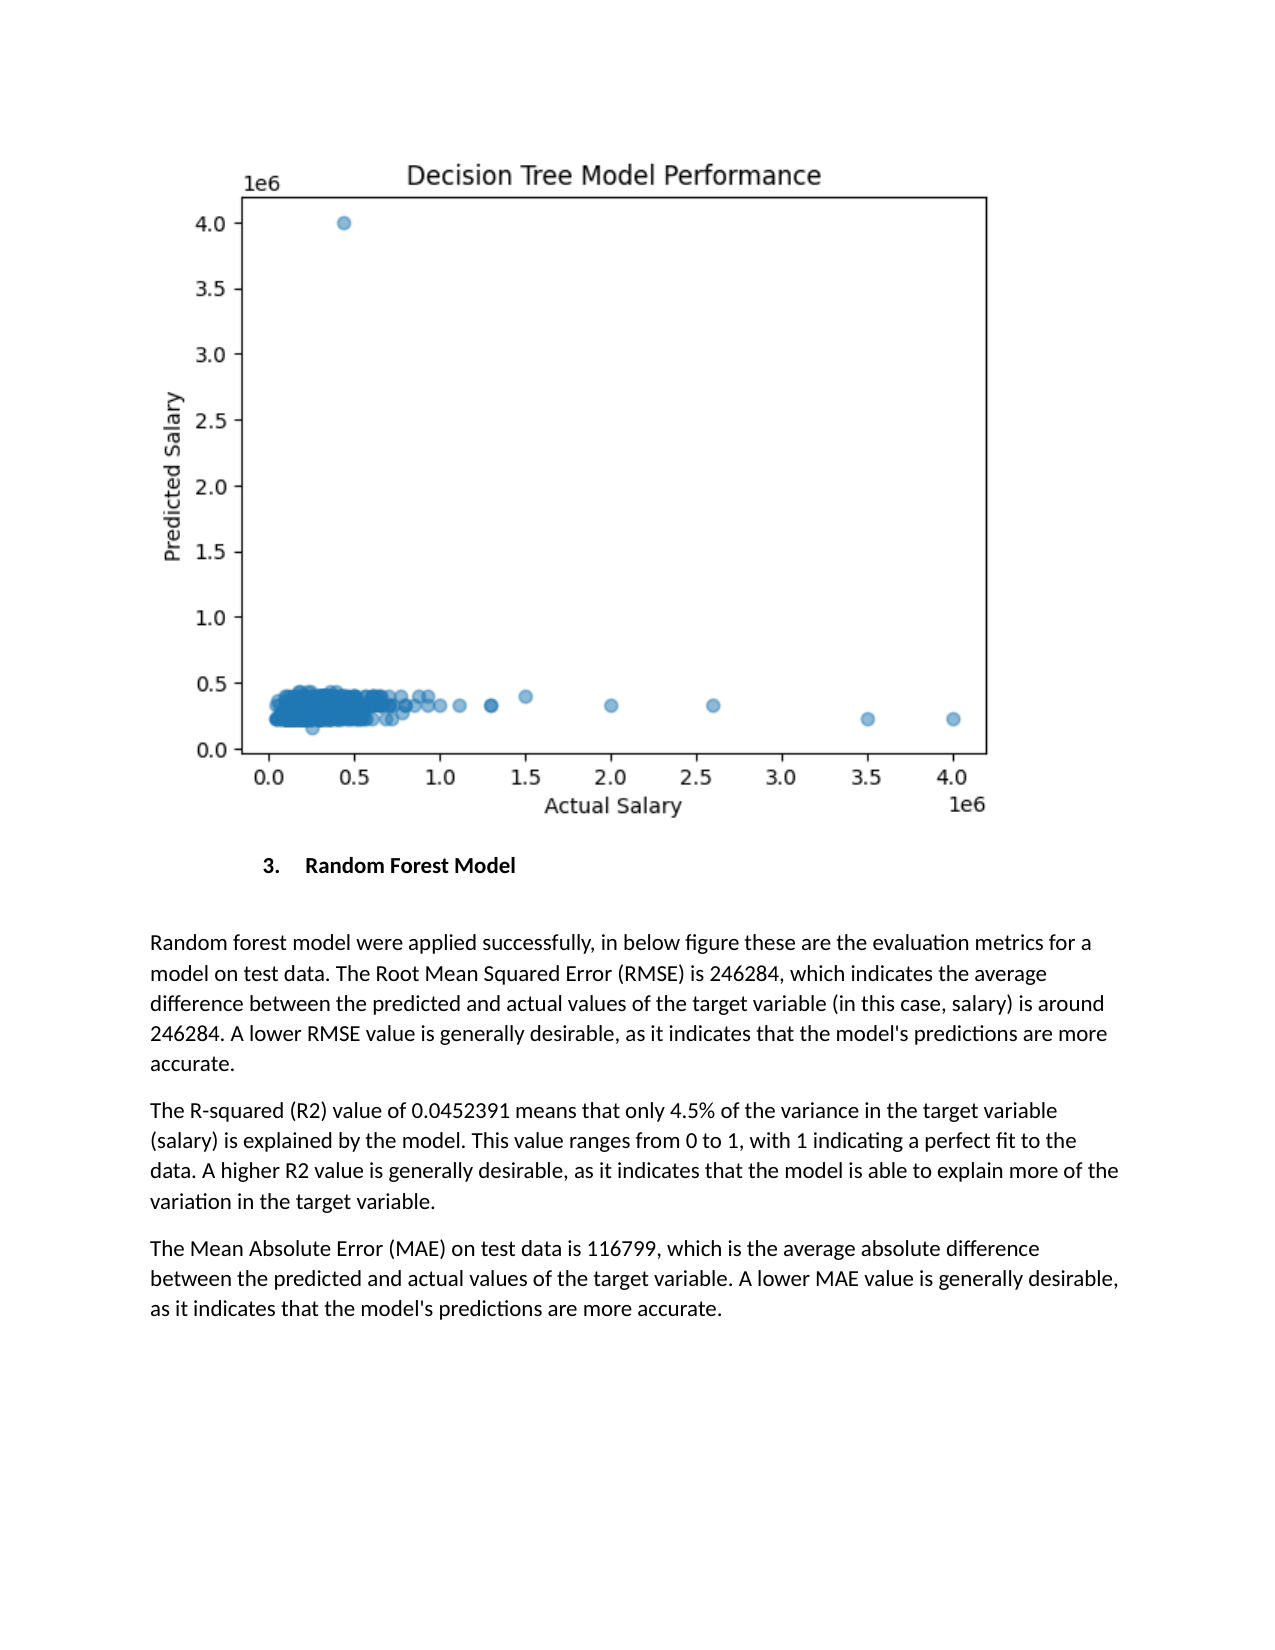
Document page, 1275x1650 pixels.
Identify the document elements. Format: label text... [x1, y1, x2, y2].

text The Mean Absolute Error (MAE) on test data is 116799, which is the average absolute difference between the predicted and actual values of the target variable. A lower MAE value is generally desirable, as it indicates that the model's predictions are more accurate. [150, 1234, 1125, 1322]
picture [150, 150, 1001, 833]
text The R-squared (R2) value of 0.0452391 means that only 4.5% of the variance in the target variable (salary) is explained by the model. This value ranges from 0 to 1, with 1 indicating a perfect fit to the data. A higher R2 value is generally desirable, as it indicates that the model is able to explain more of the variation in the target variable. [150, 1096, 1125, 1215]
text Random forest model were applied successfully, in below figure these are the evaluation metrics for a model on test data. The Root Mean Squared Error (RMSE) is 246284, which indicates the average difference between the predicted and actual values of the target variable (in this case, salary) is around 246284. A lower RMSE value is generally desirable, as it indicates that the model's predictions are more accurate. [150, 928, 1125, 1077]
list Random Forest Model [262, 851, 1125, 879]
